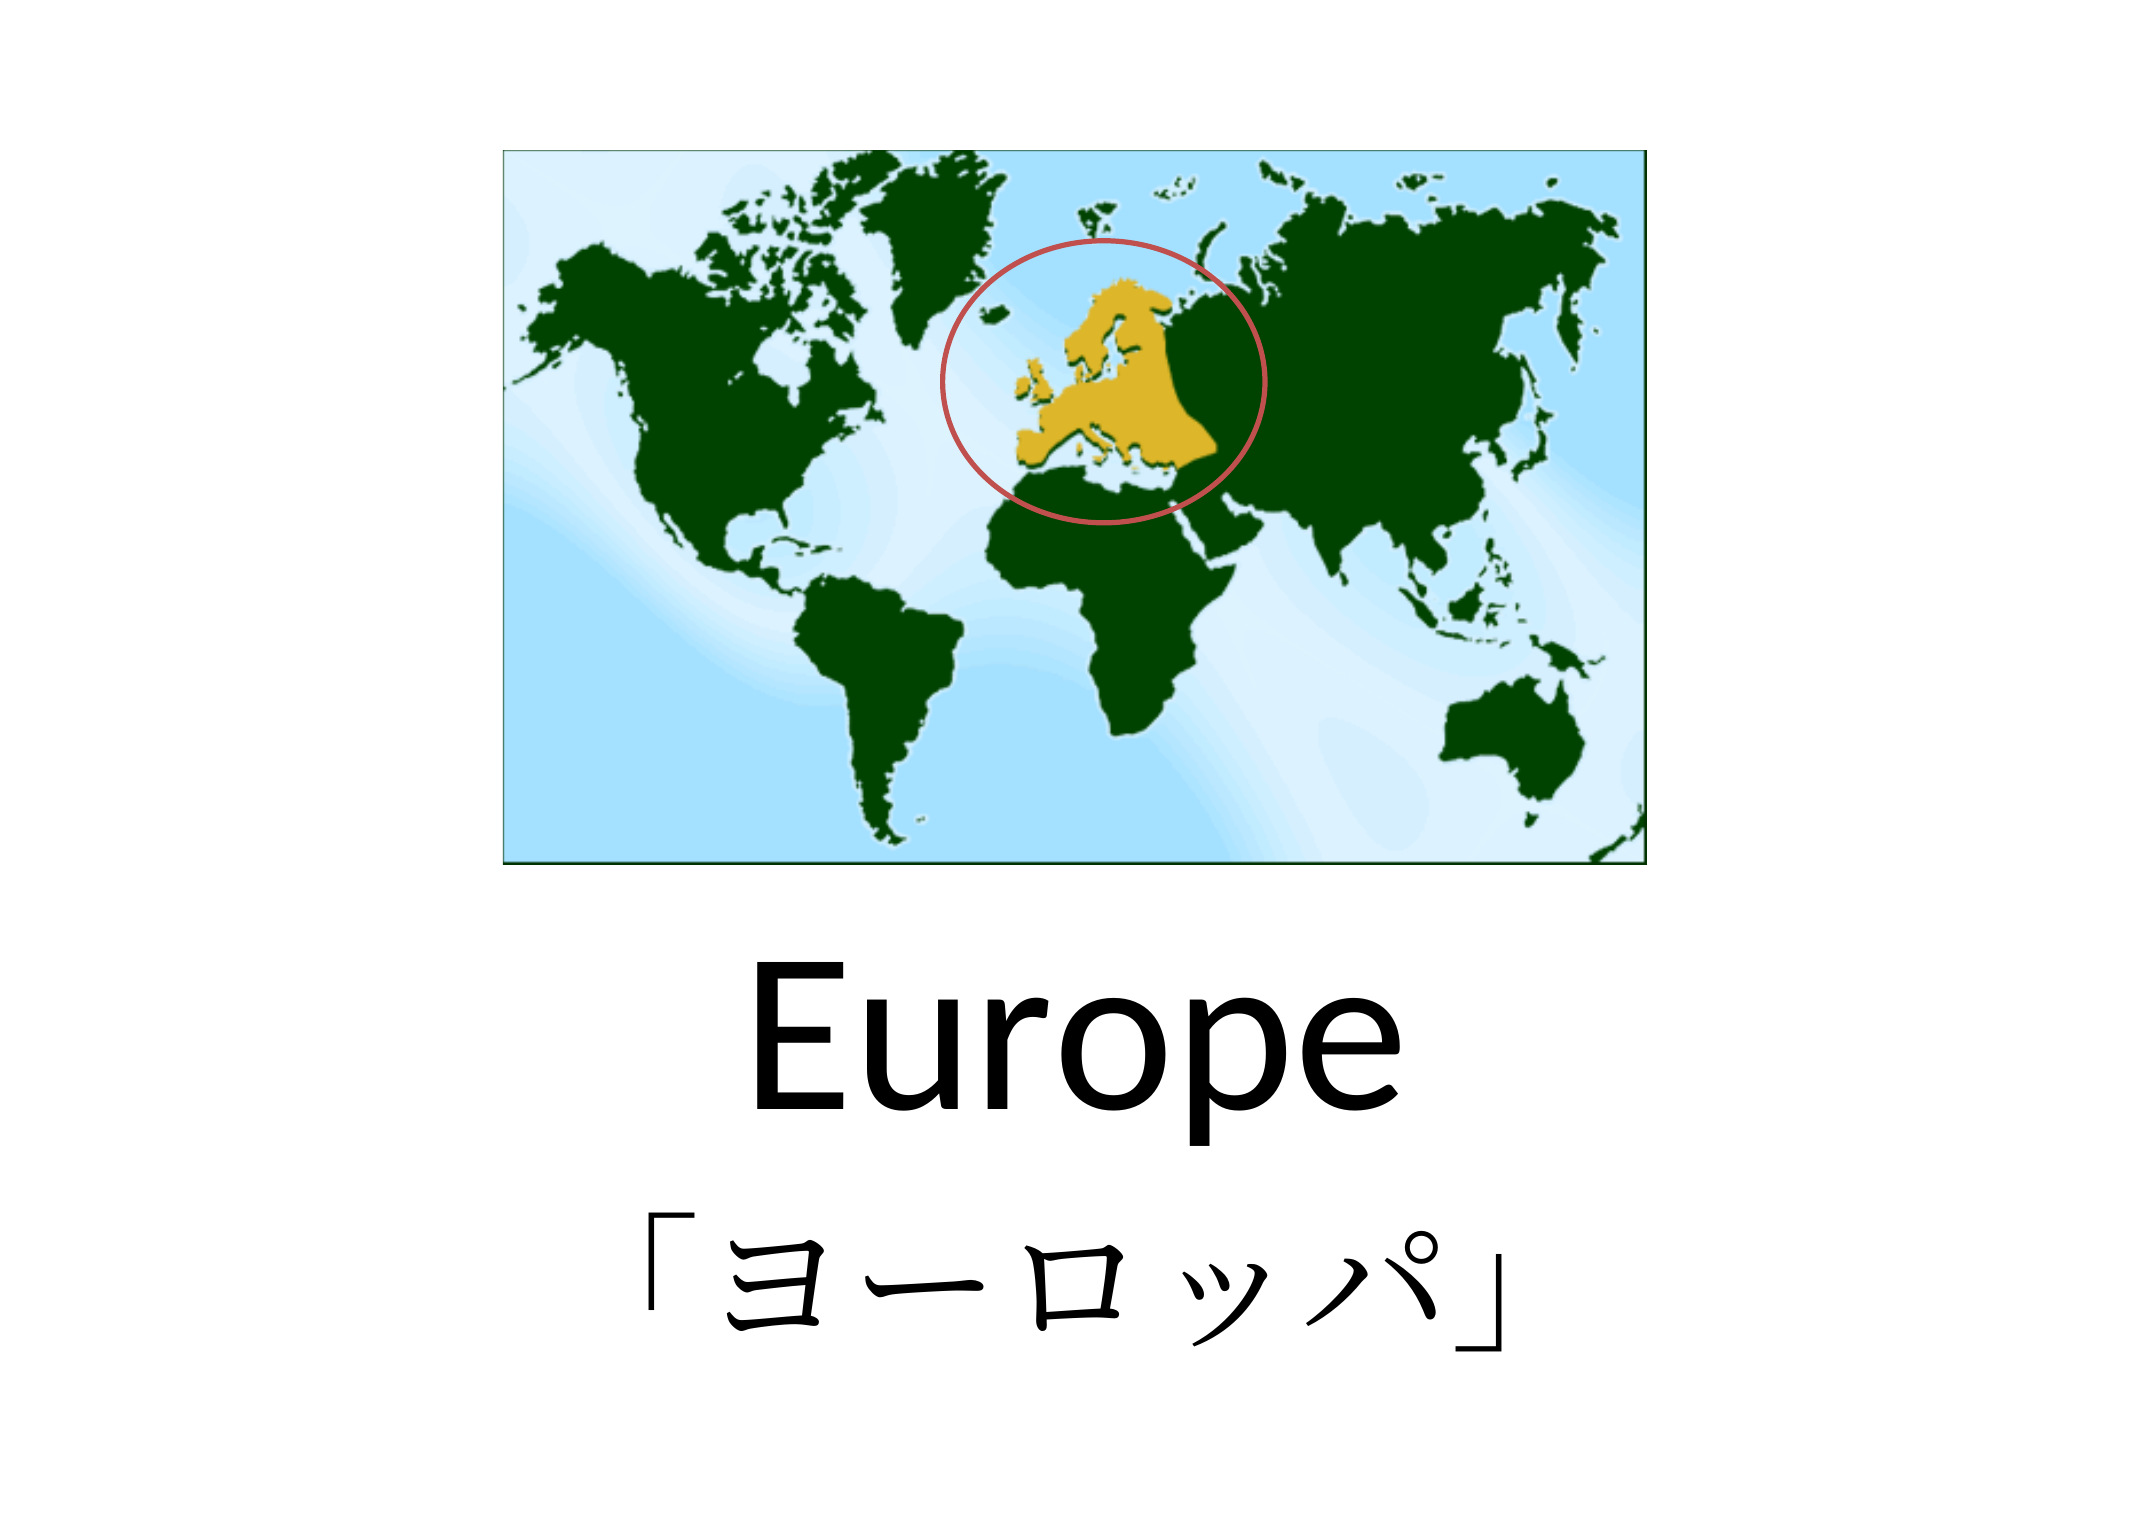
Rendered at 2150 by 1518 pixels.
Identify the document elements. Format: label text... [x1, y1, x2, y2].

table_cell Europe [139, 887, 2011, 1167]
picture [502, 150, 1647, 865]
table_cell 「ヨーロッパ」 [139, 1167, 2011, 1383]
table_header [139, 150, 2011, 887]
